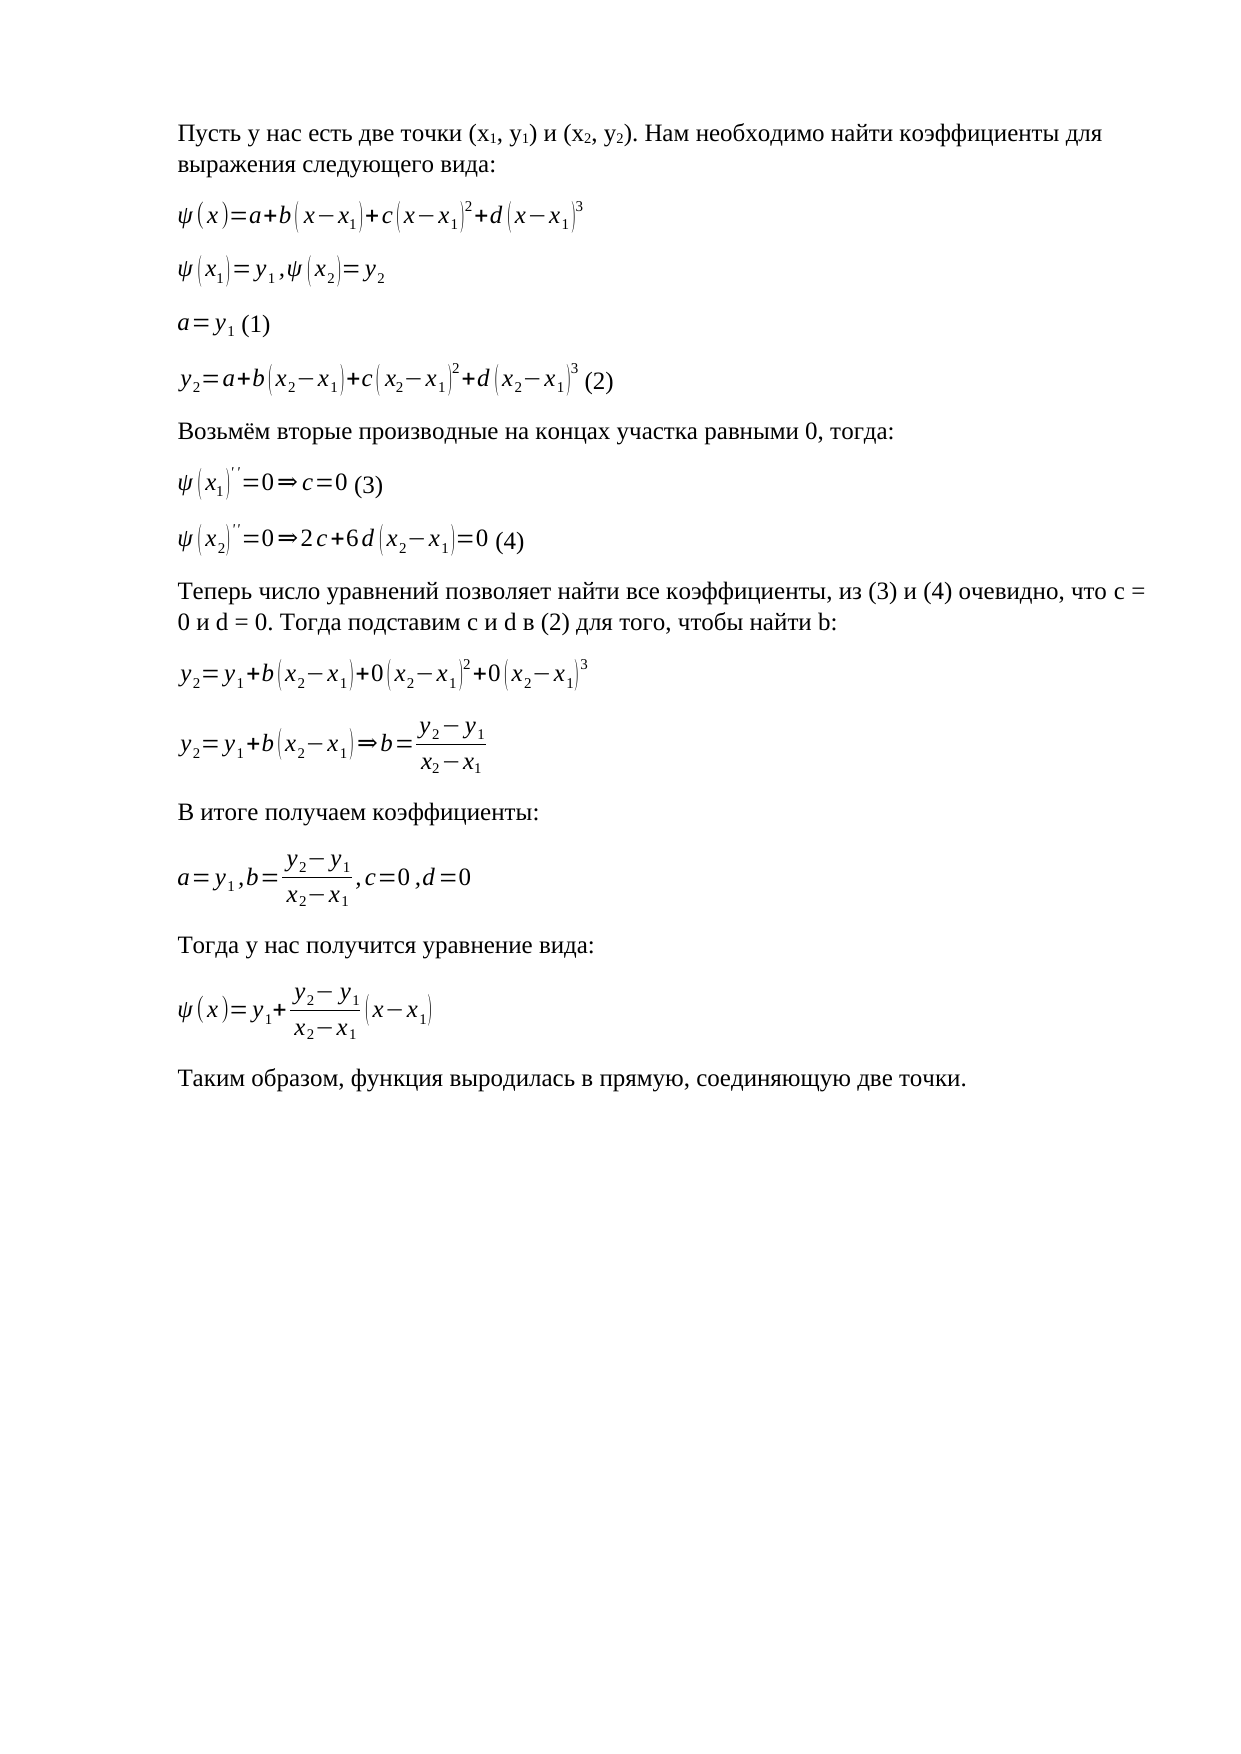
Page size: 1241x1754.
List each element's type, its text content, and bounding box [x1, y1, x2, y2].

text (4) [177, 520, 1152, 557]
text (1) [177, 307, 1152, 341]
text Возьмём вторые производные на концах участка равными 0, тогда: [177, 416, 1152, 445]
text Теперь число уравнений позволяет найти все коэффициенты, из (3) и (4) очевидно, что c = 0 и d = 0. Тогда подставим c и d в (2) для того, чтобы найти b: [177, 576, 1152, 636]
text (2) [177, 360, 1152, 397]
text Пусть у нас есть две точки (x1, y1) и (x2, y2). Нам необходимо найти коэффициенты для выражения следующего вида: [177, 118, 1152, 178]
text (3) [177, 464, 1152, 501]
text В итоге получаем коэффициенты: [177, 797, 1152, 825]
text Тогда у нас получится уравнение вида: [177, 930, 1152, 958]
text Таким образом, функция выродилась в прямую, соединяющую две точки. [177, 1063, 1152, 1092]
